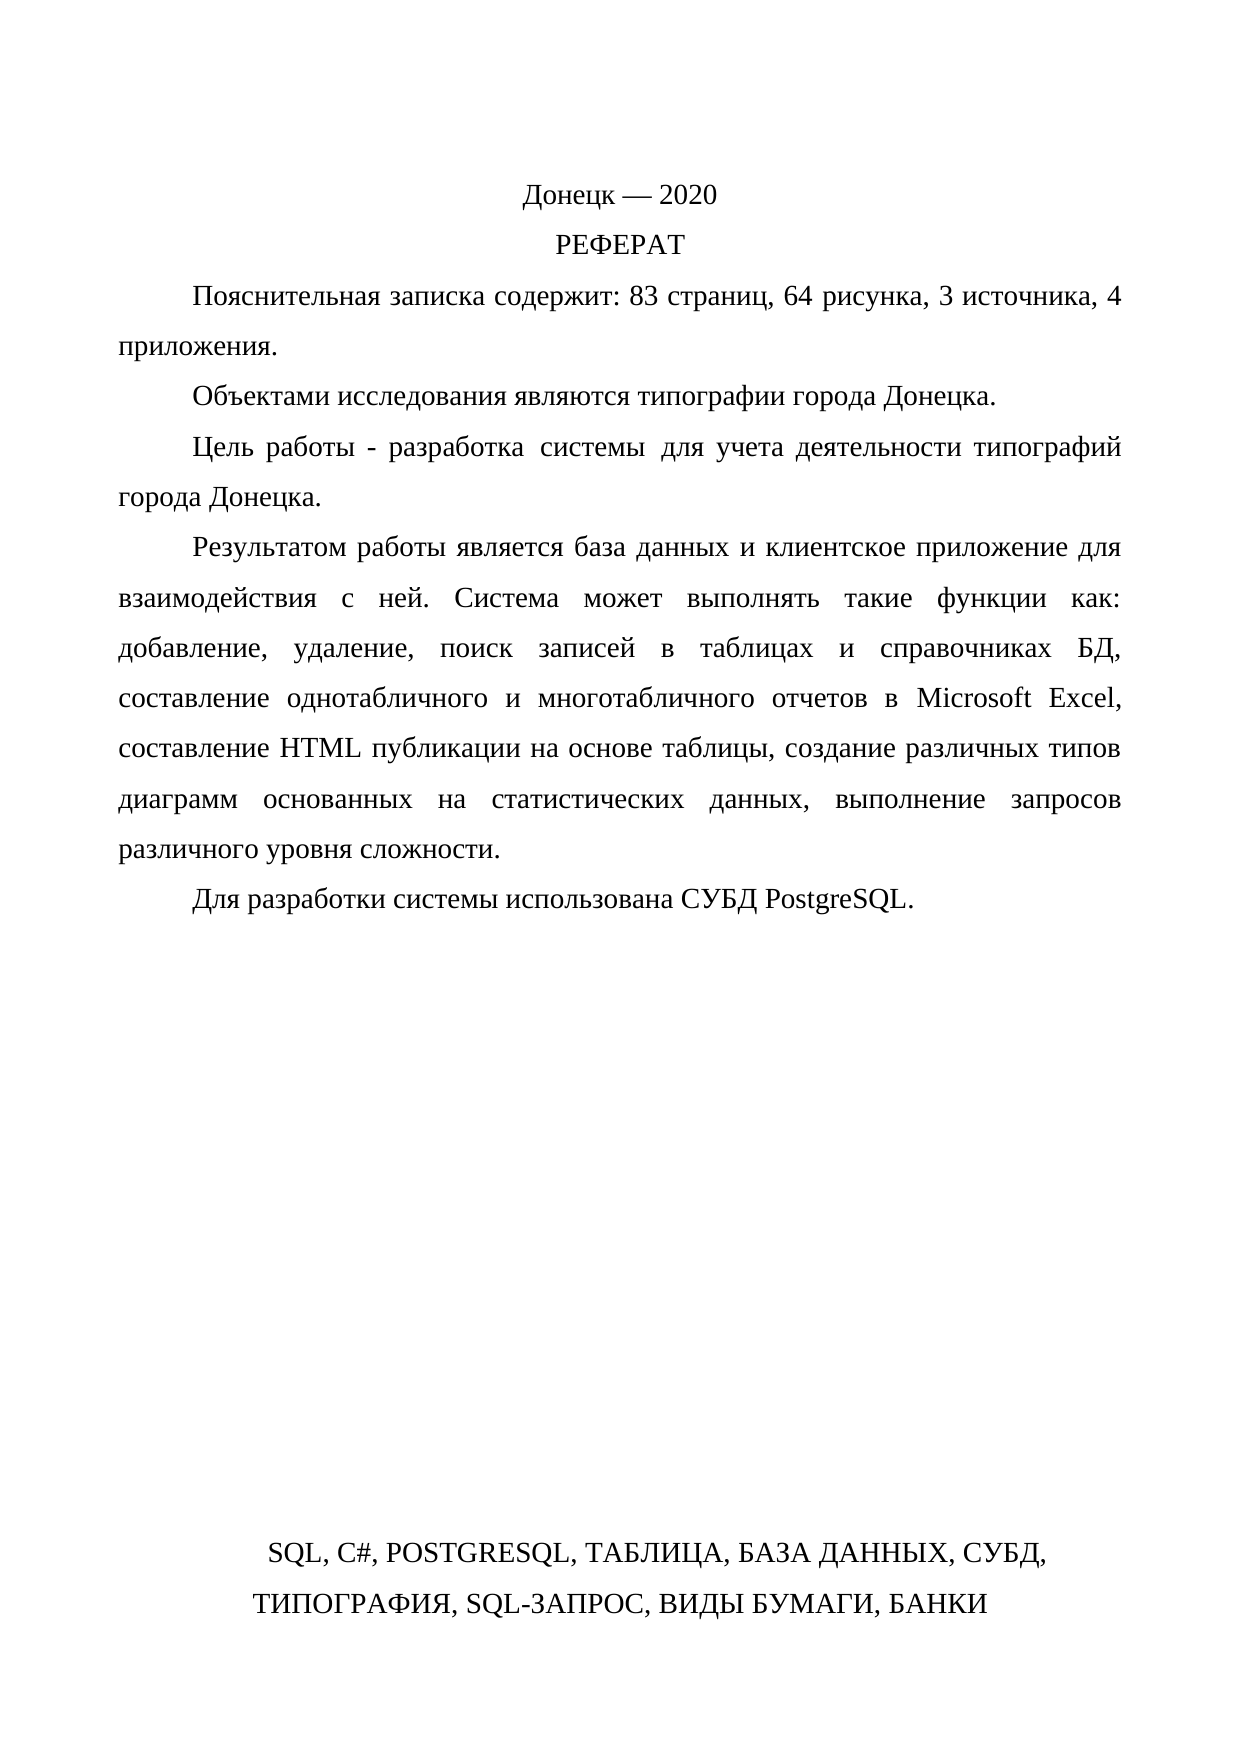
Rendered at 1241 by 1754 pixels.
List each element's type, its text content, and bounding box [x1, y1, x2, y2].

text Цель работы - разработка системы для учета деятельности типографий города Донецка. [118, 429, 1122, 513]
text Пояснительная записка содержит: 83 страниц, 64 рисунка, 3 источника, 4 приложения. [118, 278, 1122, 362]
text Объектами исследования являются типографии города Донецка. [118, 378, 1122, 412]
text Результатом работы является база данных и клиентское приложение для взаимодействия с ней. Система может выполнять такие функции как: добавление, удаление, поиск записей в таблицах и справочниках БД, составление однотабличного и многотабличного отчетов в Microsoft Excel, составление HTML публикации на основе таблицы, создание различных типов диаграмм основанных на статистических данных, выполнение запросов различного уровня сложности. [118, 529, 1122, 865]
text Донецк — 2020 [118, 177, 1122, 211]
text SQL, C#, POSTGRESQL, ТАБЛИЦА, БАЗА ДАННЫХ, СУБД, ТИПОГРАФИЯ, SQL-ЗАПРОС, ВИДЫ БУМАГИ, БАНКИ [118, 1536, 1122, 1619]
text Для разработки системы использована СУБД PostgreSQL. [118, 882, 1122, 915]
text РЕФЕРАТ [118, 227, 1122, 261]
